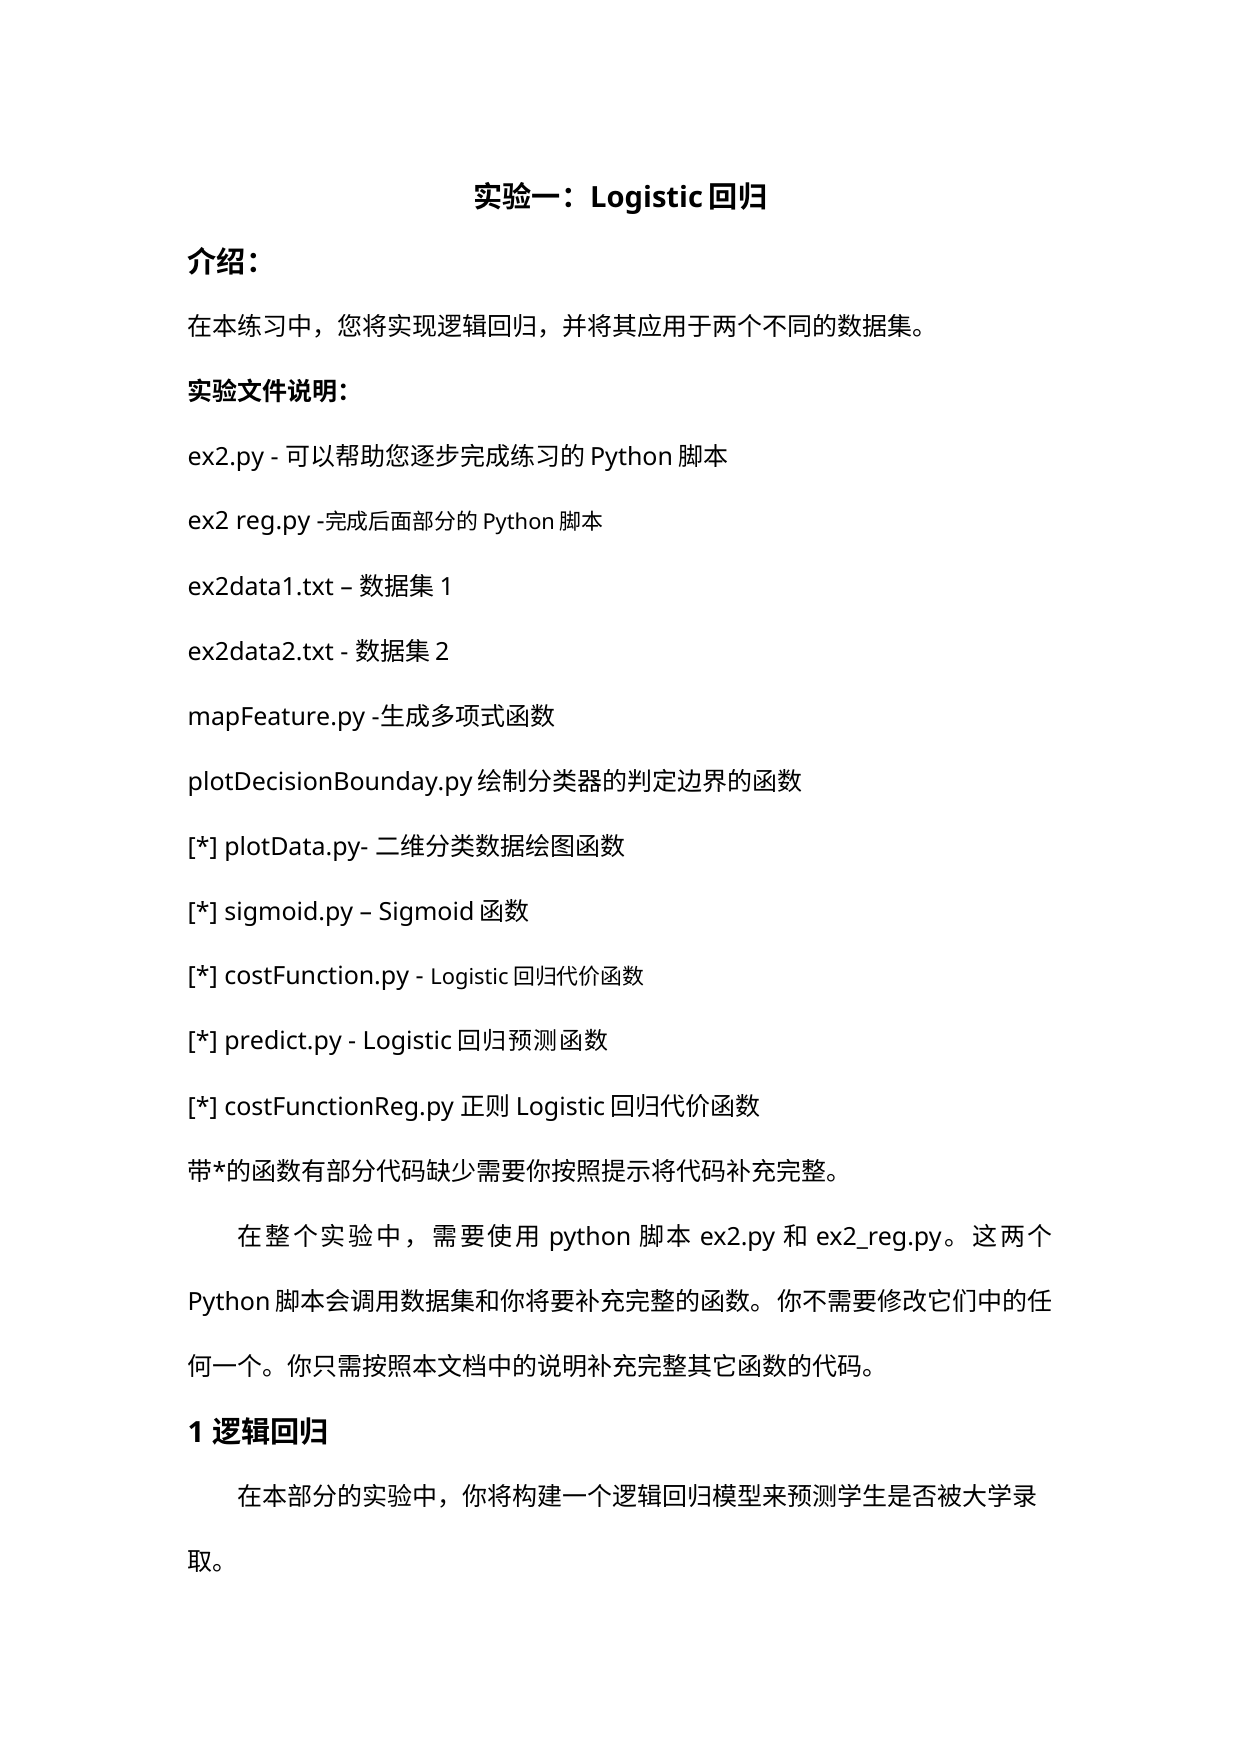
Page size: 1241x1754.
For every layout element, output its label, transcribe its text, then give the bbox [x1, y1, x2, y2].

text 在本练习中，您将实现逻辑回归，并将其应用于两个不同的数据集。 [187, 292, 1053, 357]
text plotDecisionBounday.py绘制分类器的判定边界的函数 [187, 747, 1053, 812]
text 在整个实验中，需要使用python脚本ex2.py和ex2_reg.py。这两个Python脚本会调用数据集和你将要补充完整的函数。你不需要修改它们中的任何一个。你只需按照本文档中的说明补充完整其它函数的代码。 [187, 1202, 1053, 1397]
text 带*的函数有部分代码缺少需要你按照提示将代码补充完整。 [187, 1137, 1053, 1202]
text ex2 reg.py -完成后面部分的Python脚本 [187, 487, 1053, 552]
text 实验文件说明： [187, 357, 1053, 422]
text [*] predict.py - Logistic回归预测函数 [187, 1007, 1053, 1072]
text ex2.py - 可以帮助您逐步完成练习的Python脚本 [187, 422, 1053, 487]
text [*] plotData.py- 二维分类数据绘图函数 [187, 812, 1053, 877]
text [*] costFunction.py - Logistic回归代价函数 [187, 942, 1053, 1007]
text ex2data2.txt - 数据集2 [187, 617, 1053, 682]
text mapFeature.py -生成多项式函数 [187, 682, 1053, 747]
text [*] sigmoid.py – Sigmoid函数 [187, 877, 1053, 942]
text [*] costFunctionReg.py 正则Logistic回归代价函数 [187, 1072, 1053, 1137]
text 1 逻辑回归 [187, 1397, 1053, 1462]
text 在本部分的实验中，你将构建一个逻辑回归模型来预测学生是否被大学录取。 [187, 1462, 1053, 1592]
text 实验一：Logistic回归 [187, 162, 1053, 227]
text 介绍： [187, 227, 1053, 292]
text ex2data1.txt – 数据集1 [187, 552, 1053, 617]
